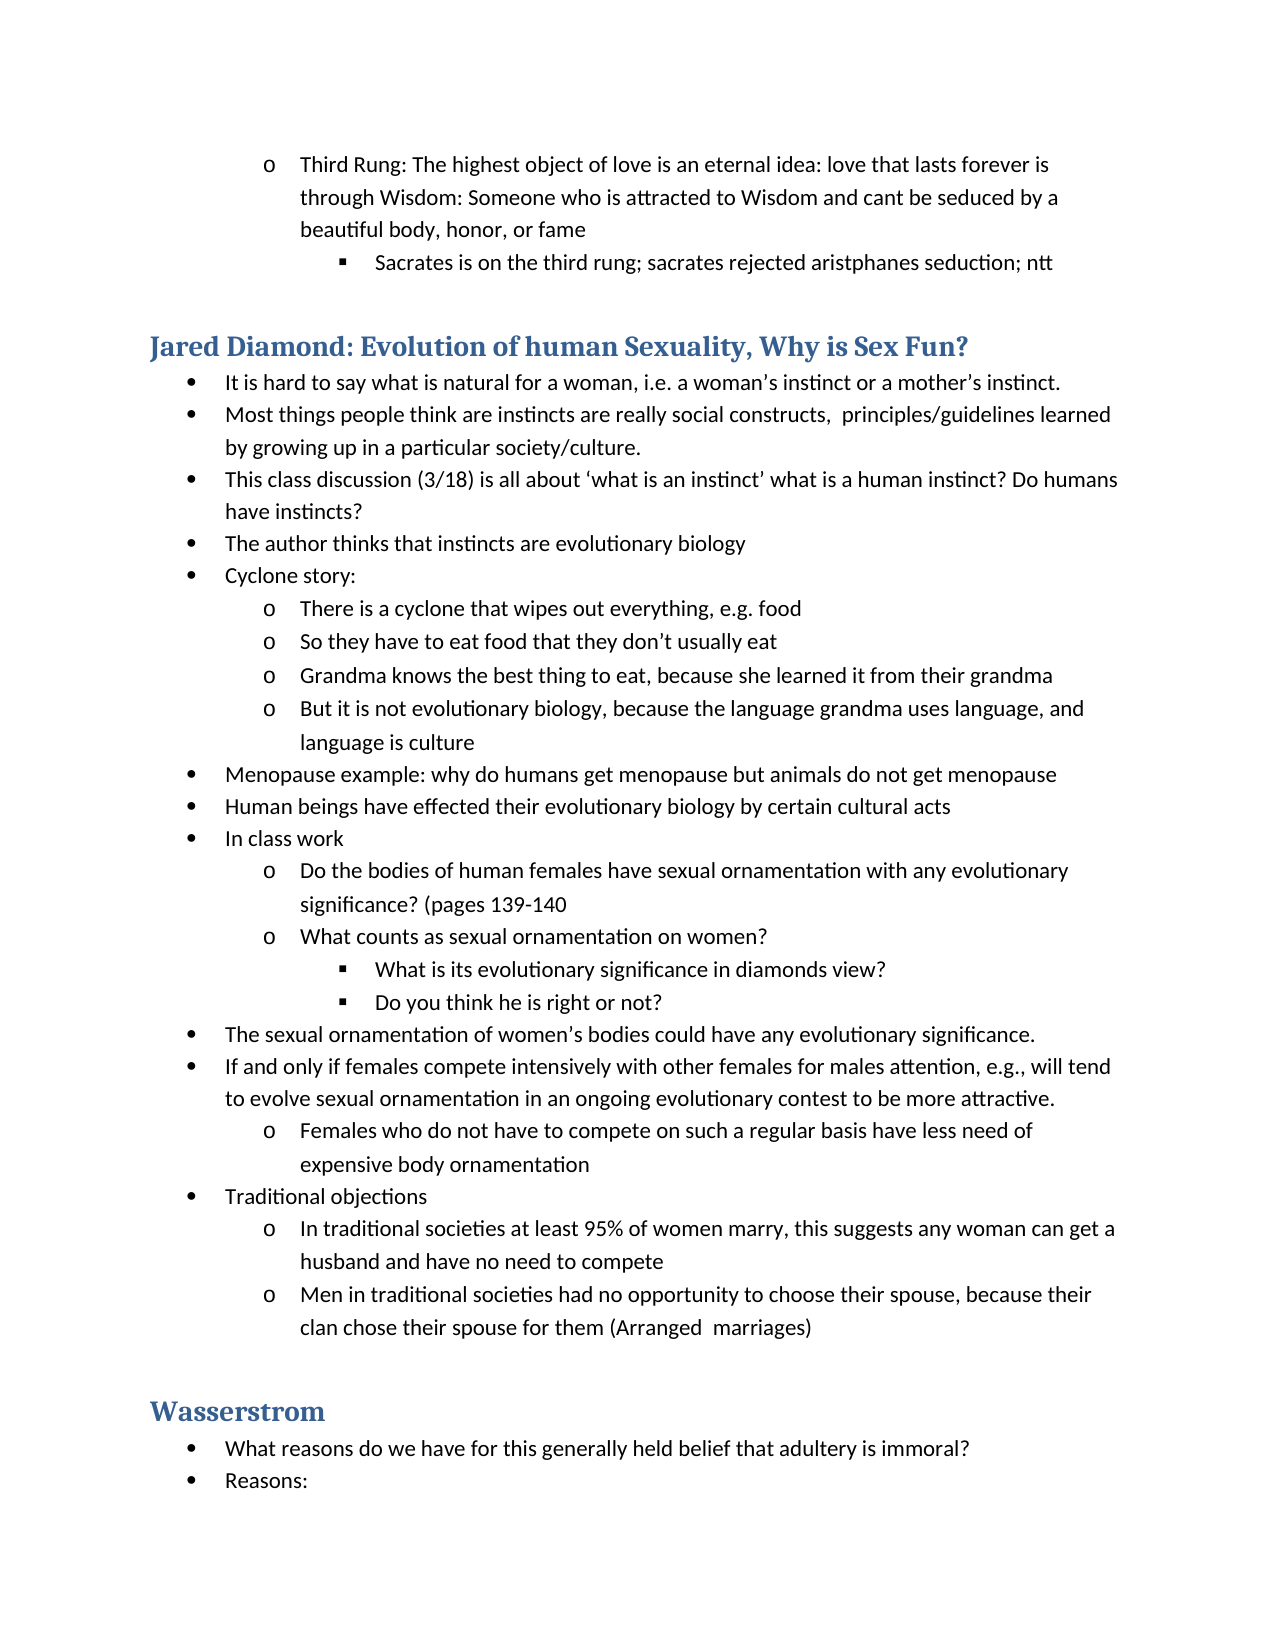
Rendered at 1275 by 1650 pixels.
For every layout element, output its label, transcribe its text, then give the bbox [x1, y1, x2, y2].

list Grandma knows the best thing to eat, because she learned it from their grandma [262, 661, 1125, 690]
list Human beings have effected their evolutionary biology by certain cultural acts [187, 792, 1125, 820]
list What counts as sexual ornamentation on women? [262, 922, 1125, 951]
list Third Rung: The highest object of love is an eternal idea: love that lasts forever is through Wisdom: Someone who is attracted to Wisdom and cant be seduced by a beautiful body, honor, or fame [262, 150, 1125, 243]
list Traditional objections [187, 1182, 1125, 1210]
list Menopause example: why do humans get menopause but animals do not get menopause [187, 760, 1125, 788]
list Do the bodies of human females have sexual ornamentation with any evolutionary significance? (pages 139-140 [262, 856, 1125, 918]
list Sacrates is on the third rung; sacrates rejected aristphanes seduction; ntt [337, 248, 1125, 276]
list It is hard to say what is natural for a woman, i.e. a woman’s instinct or a mother’s instinct. [187, 368, 1125, 396]
list Do you think he is right or not? [337, 988, 1125, 1016]
list Men in traditional societies had no opportunity to choose their spouse, because their clan chose their spouse for them (Arranged marriages) [262, 1280, 1125, 1341]
list In class work [187, 824, 1125, 852]
list The author thinks that instincts are evolutionary biology [187, 529, 1125, 557]
list Most things people think are instincts are really social constructs, principles/guidelines learned by growing up in a particular society/culture. [187, 401, 1125, 461]
list What is its evolutionary significance in diamonds view? [337, 956, 1125, 983]
list So they have to eat food that they don’t usually eat [262, 627, 1125, 656]
list Females who do not have to compete on such a regular basis have less need of expensive body ornamentation [262, 1116, 1125, 1178]
list This class discussion (3/18) is all about ‘what is an instinct’ what is a human instinct? Do humans have instincts? [187, 465, 1125, 525]
list There is a cyclone that wipes out everything, e.g. food [262, 594, 1125, 623]
subtitle Wasserstrom [150, 1395, 1125, 1429]
list Cyclone story: [187, 562, 1125, 589]
list In traditional societies at least 95% of women marry, this suggests any woman can get a husband and have no need to compete [262, 1214, 1125, 1276]
list Reasons: [187, 1466, 1125, 1494]
list The sexual ornamentation of women’s bodies could have any evolutionary significance. [187, 1020, 1125, 1048]
list But it is not evolutionary biology, because the language grandma uses language, and language is culture [262, 694, 1125, 756]
subtitle Jared Diamond: Evolution of human Sexuality, Why is Sex Fun? [150, 330, 1125, 363]
list What reasons do we have for this generally held belief that adultery is immoral? [187, 1434, 1125, 1462]
list If and only if females compete intensively with other females for males attention, e.g., will tend to evolve sexual ornamentation in an ongoing evolutionary contest to be more attractive. [187, 1052, 1125, 1112]
